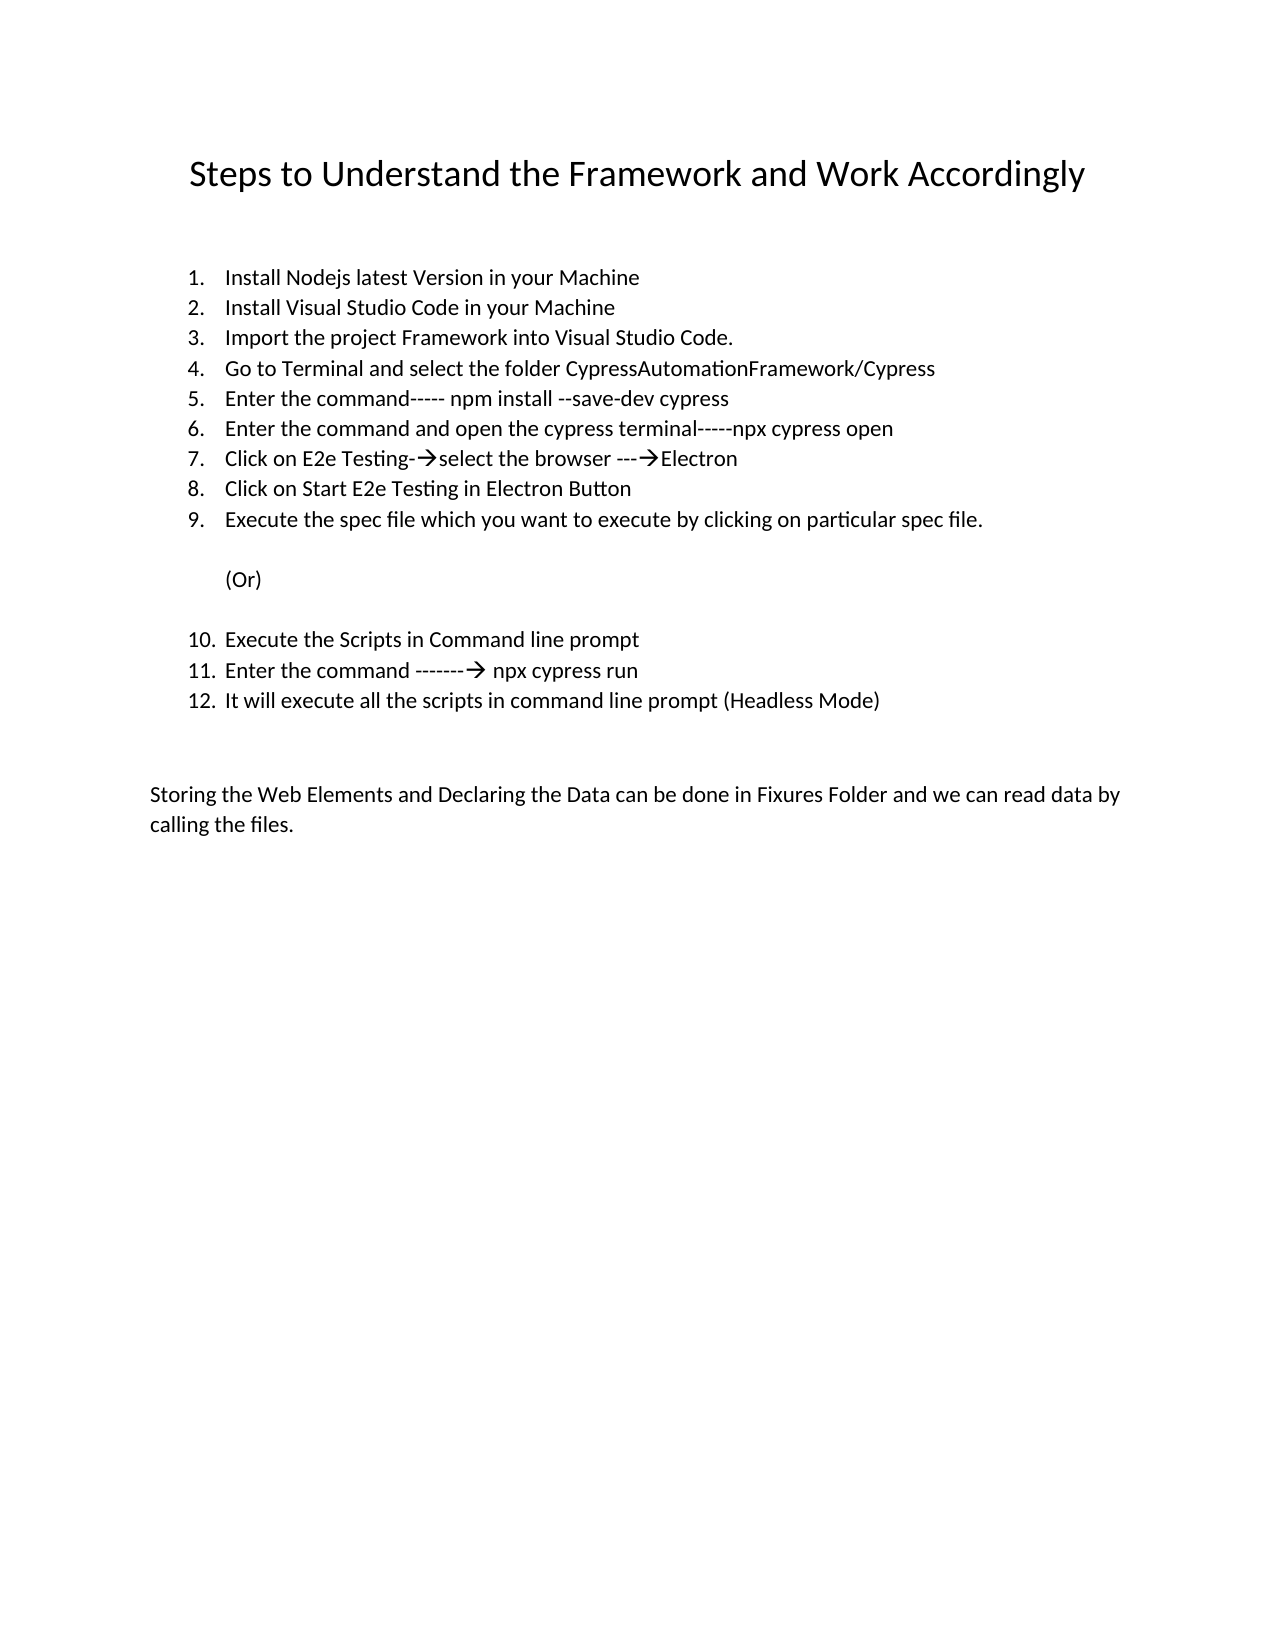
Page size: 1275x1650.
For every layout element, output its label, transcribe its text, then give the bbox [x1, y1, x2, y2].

list Import the project Framework into Visual Studio Code. [187, 323, 1125, 351]
list Execute the spec file which you want to execute by clicking on particular spec file. [187, 505, 1125, 533]
list Install Visual Studio Code in your Machine [187, 293, 1125, 321]
text Storing the Web Elements and Declaring the Data can be done in Fixures Folder and we can read data by calling the files. [150, 780, 1125, 838]
list (Or) [225, 565, 1125, 593]
list Execute the Scripts in Command line prompt [187, 626, 1125, 653]
list Go to Terminal and select the folder CypressAutomationFramework/Cypress [187, 354, 1125, 382]
list It will execute all the scripts in command line prompt (Headless Mode) [187, 686, 1125, 714]
list Click on E2e Testing-select the browser ---Electron [187, 444, 1125, 472]
text Steps to Understand the Framework and Work Accordingly [150, 150, 1125, 196]
list Enter the command----- npm install --save-dev cypress [187, 384, 1125, 412]
list Click on Start E2e Testing in Electron Button [187, 474, 1125, 502]
list Install Nodejs latest Version in your Machine [187, 263, 1125, 291]
list Enter the command ------- npx cypress run [187, 656, 1125, 684]
list Enter the command and open the cypress terminal-----npx cypress open [187, 414, 1125, 442]
